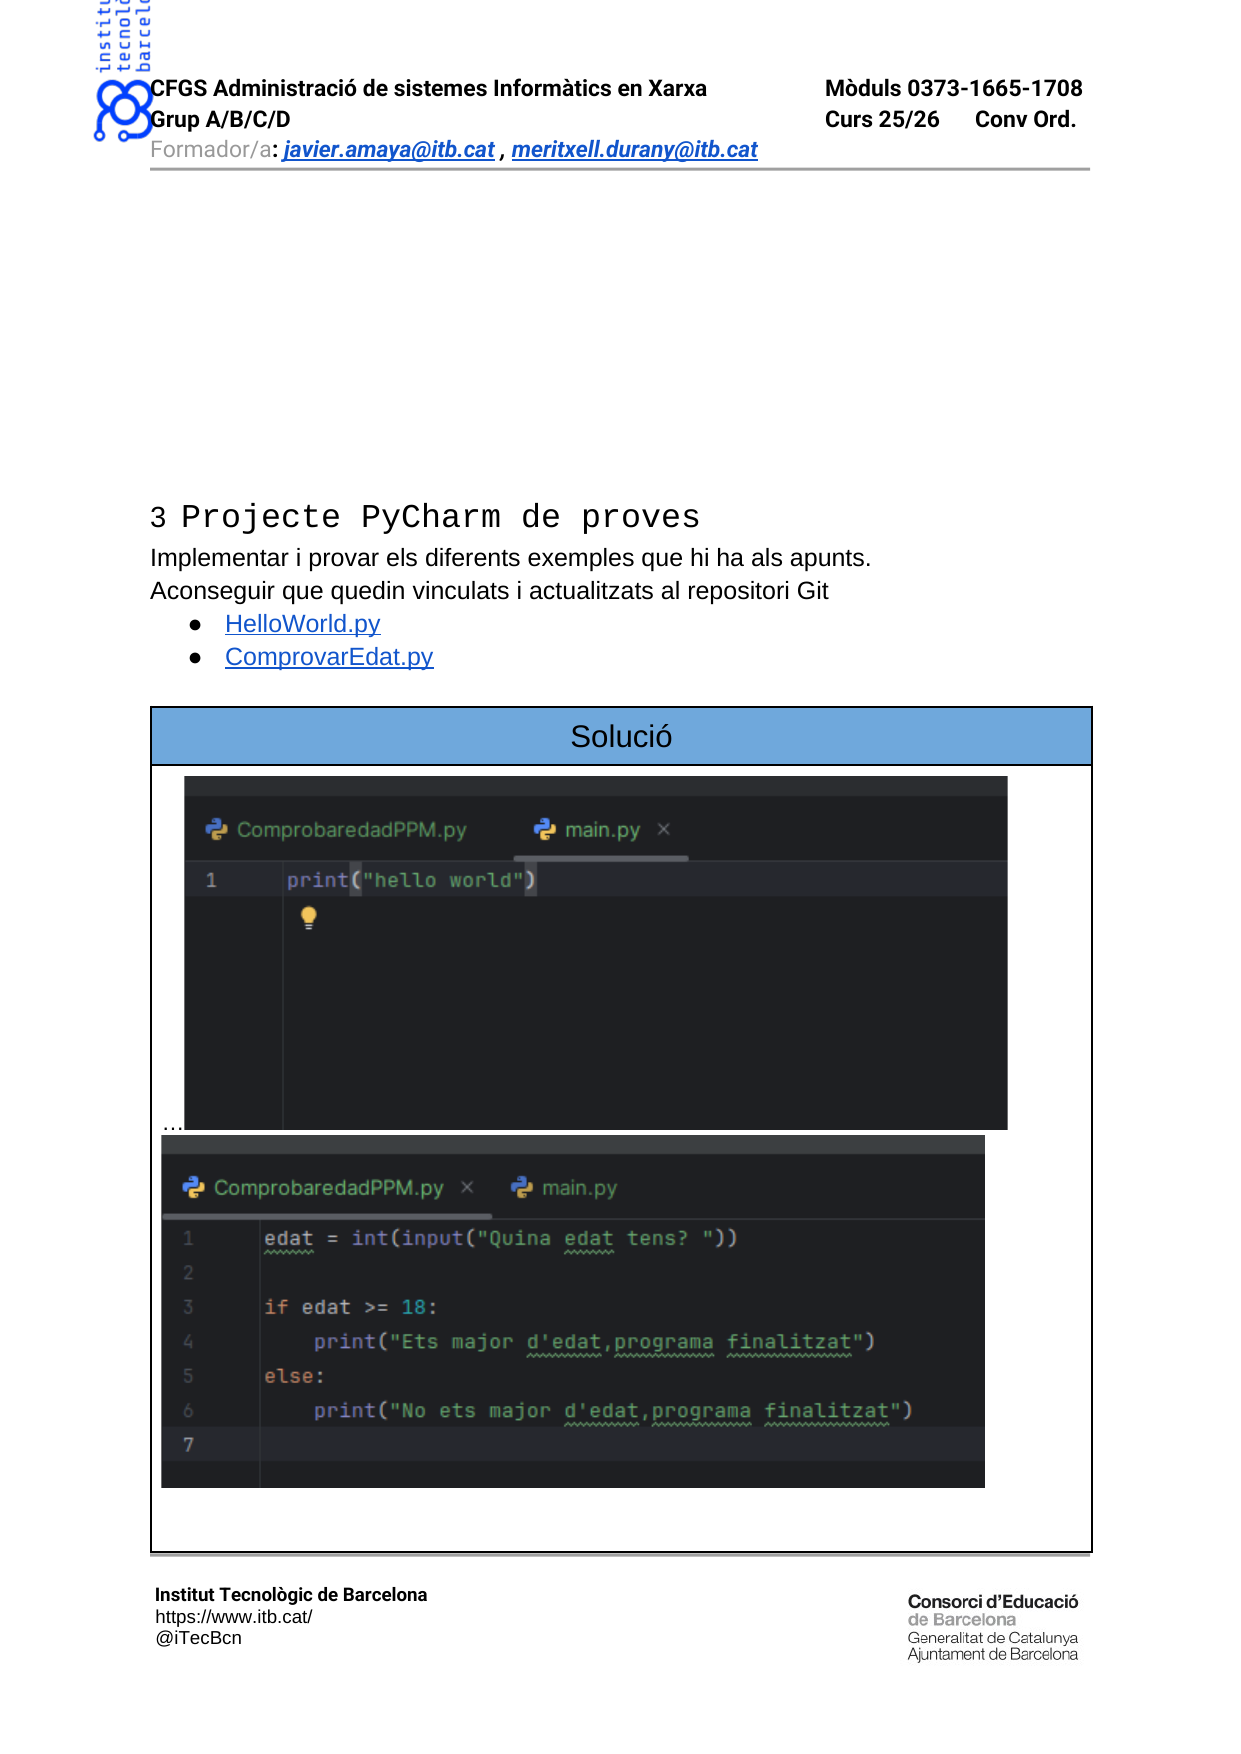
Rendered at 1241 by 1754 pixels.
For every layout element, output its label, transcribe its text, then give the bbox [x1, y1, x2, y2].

picture [184, 776, 1008, 1130]
table_cell … [152, 766, 1091, 1551]
picture [900, 1588, 1091, 1669]
picture [92, 0, 155, 144]
picture [161, 1135, 985, 1488]
table_header Solució [152, 708, 1091, 764]
list ComprovarEdat.py [187, 642, 1090, 671]
text 3 Projecte PyCharm de proves [150, 500, 1090, 538]
text Aconseguir que quedin vinculats i actualitzats al repositori Git [150, 576, 1090, 605]
text Implementar i provar els diferents exemples que hi ha als apunts. [150, 543, 1090, 572]
list HelloWorld.py [187, 609, 1090, 638]
